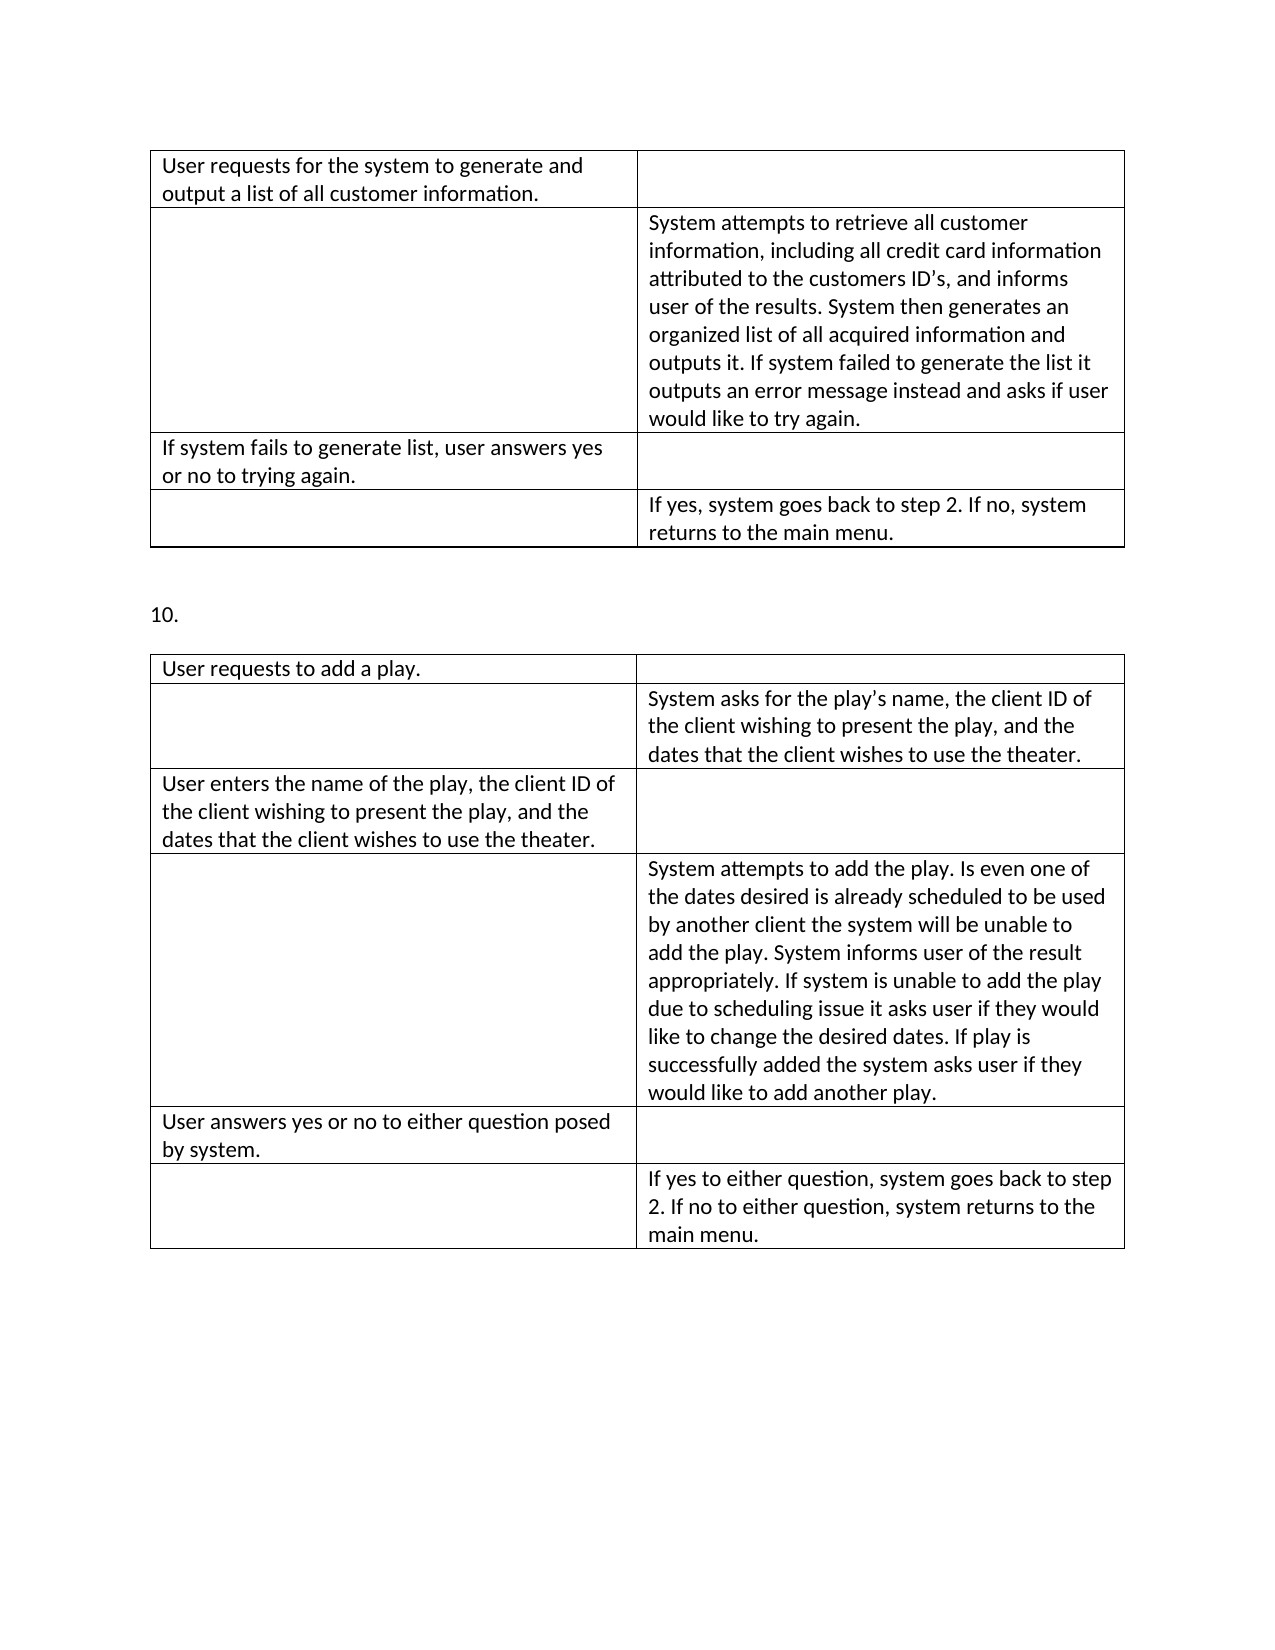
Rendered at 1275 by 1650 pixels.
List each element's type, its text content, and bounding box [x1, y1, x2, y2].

table_cell [151, 684, 636, 768]
table_header User requests for the system to generate and output a list of all customer information. [151, 151, 637, 207]
table_cell [151, 1164, 636, 1248]
table_cell System asks for the play’s name, the client ID of the client wishing to present the play, and the dates that the client wishes to use the theater. [637, 684, 1124, 768]
table_cell [638, 433, 1124, 489]
table_cell [151, 854, 636, 1106]
table_cell [151, 208, 637, 432]
table_cell [151, 490, 637, 546]
text 10. [150, 601, 1125, 628]
table_cell [637, 1107, 1124, 1163]
table_header [637, 655, 1124, 683]
table_cell System attempts to retrieve all customer information, including all credit card information attributed to the customers ID’s, and informs user of the results. System then generates an organized list of all acquired information and outputs it. If system failed to generate the list it outputs an error message instead and asks if user would like to try again. [638, 208, 1124, 432]
table_header User requests to add a play. [151, 655, 636, 683]
table_cell If yes to either question, system goes back to step 2. If no to either question, system returns to the main menu. [637, 1164, 1124, 1248]
table_cell If yes, system goes back to step 2. If no, system returns to the main menu. [638, 490, 1124, 546]
table_cell [637, 769, 1124, 853]
table_cell User enters the name of the play, the client ID of the client wishing to present the play, and the dates that the client wishes to use the theater. [151, 769, 636, 853]
table_cell System attempts to add the play. Is even one of the dates desired is already scheduled to be used by another client the system will be unable to add the play. System informs user of the result appropriately. If system is unable to add the play due to scheduling issue it asks user if they would like to change the desired dates. If play is successfully added the system asks user if they would like to add another play. [637, 854, 1124, 1106]
table_cell If system fails to generate list, user answers yes or no to trying again. [151, 433, 637, 489]
table_cell User answers yes or no to either question posed by system. [151, 1107, 636, 1163]
table_header [638, 151, 1124, 207]
